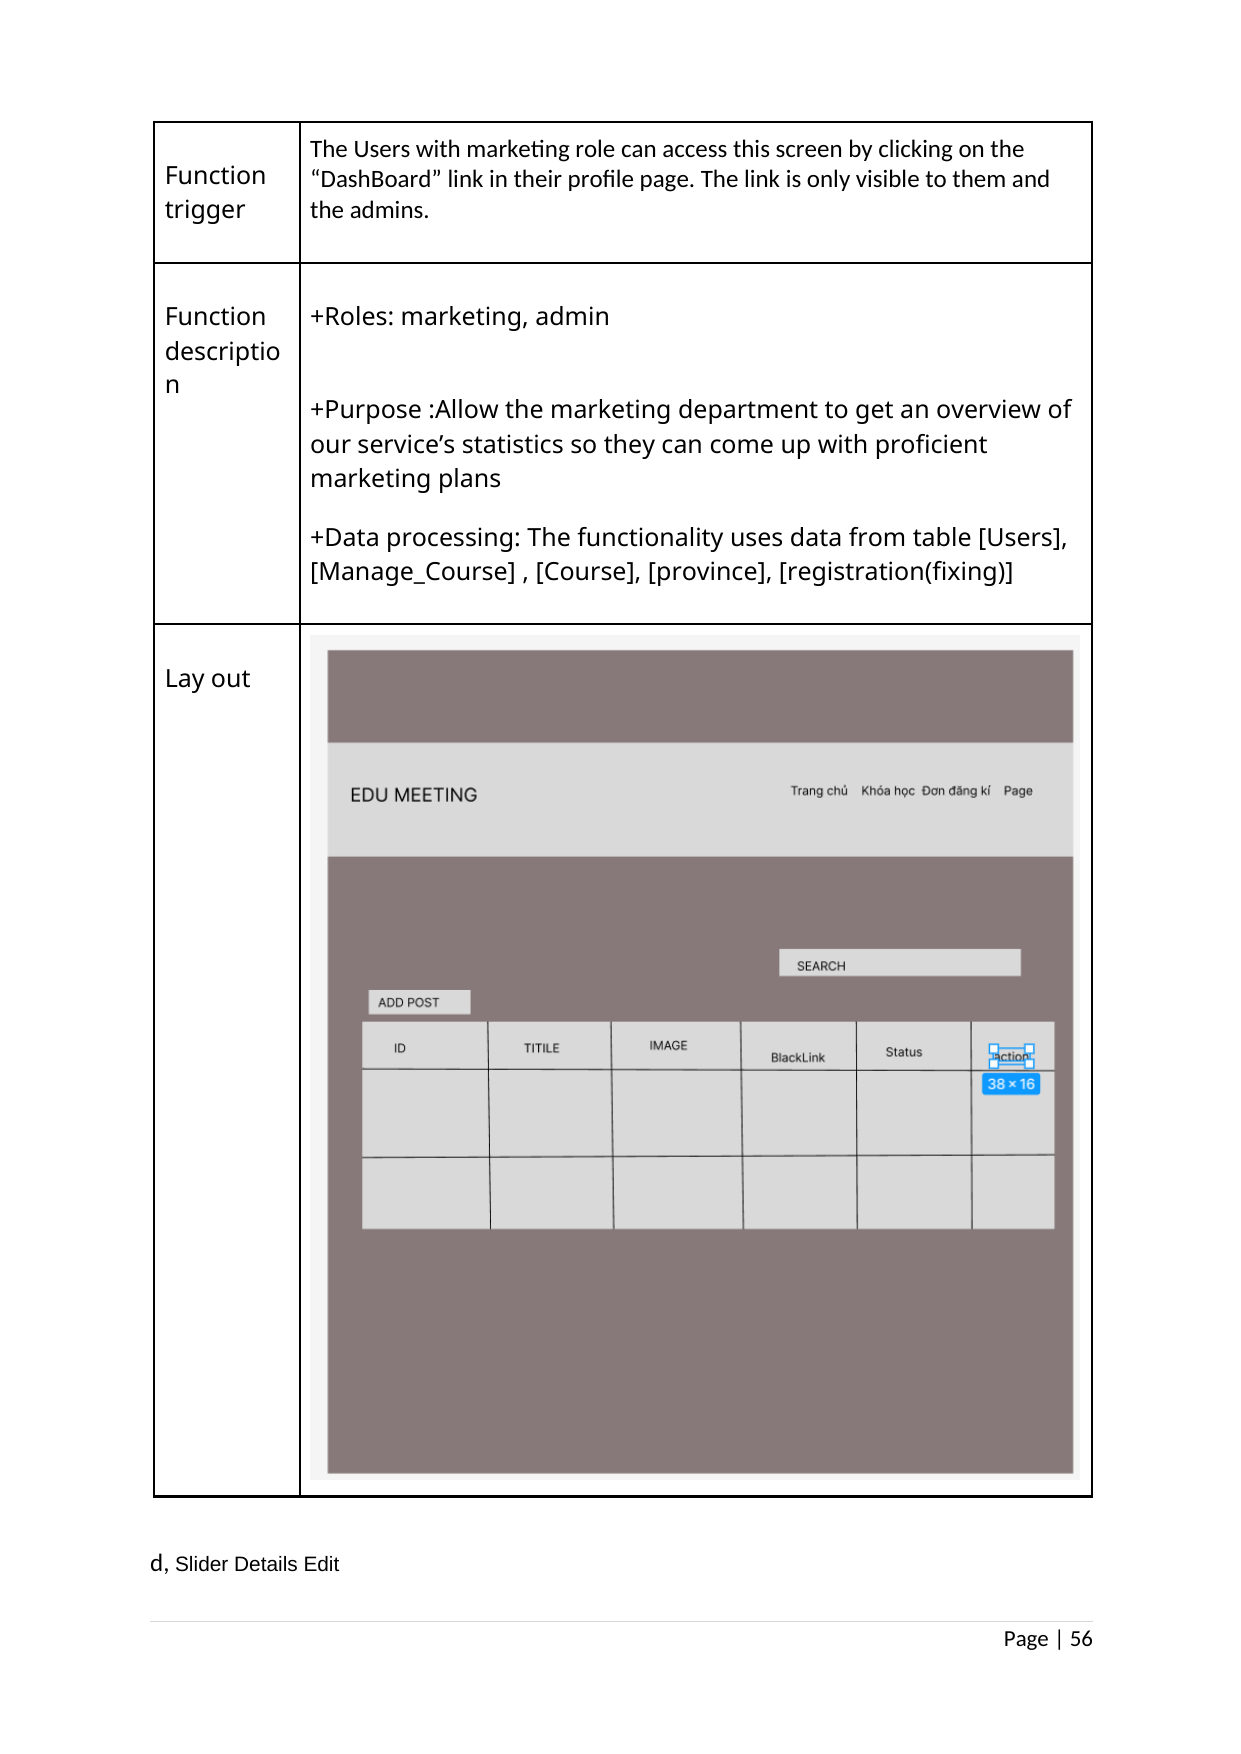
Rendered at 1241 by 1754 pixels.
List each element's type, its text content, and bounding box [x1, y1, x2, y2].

text d, Slider Details Edit [150, 1547, 1093, 1577]
table_header The Users with marketing role can access this screen by clicking on the “DashBoard” link in their profile page. The link is only visible to them and the admins. [301, 123, 1091, 262]
table_cell Lay out [155, 625, 299, 1495]
table_cell Function description [155, 264, 299, 623]
table_cell +Roles: marketing, admin +Purpose :Allow the marketing department to get an overview of our service’s statistics so they can come up with proficient marketing plans +Data processing: The functionality uses data from table [Users], [Manage_Course] , [Course], [province], [registration(fixing)] [301, 264, 1091, 623]
table_header Function trigger [155, 123, 299, 262]
table_cell [301, 625, 1091, 1495]
picture [310, 635, 1081, 1480]
